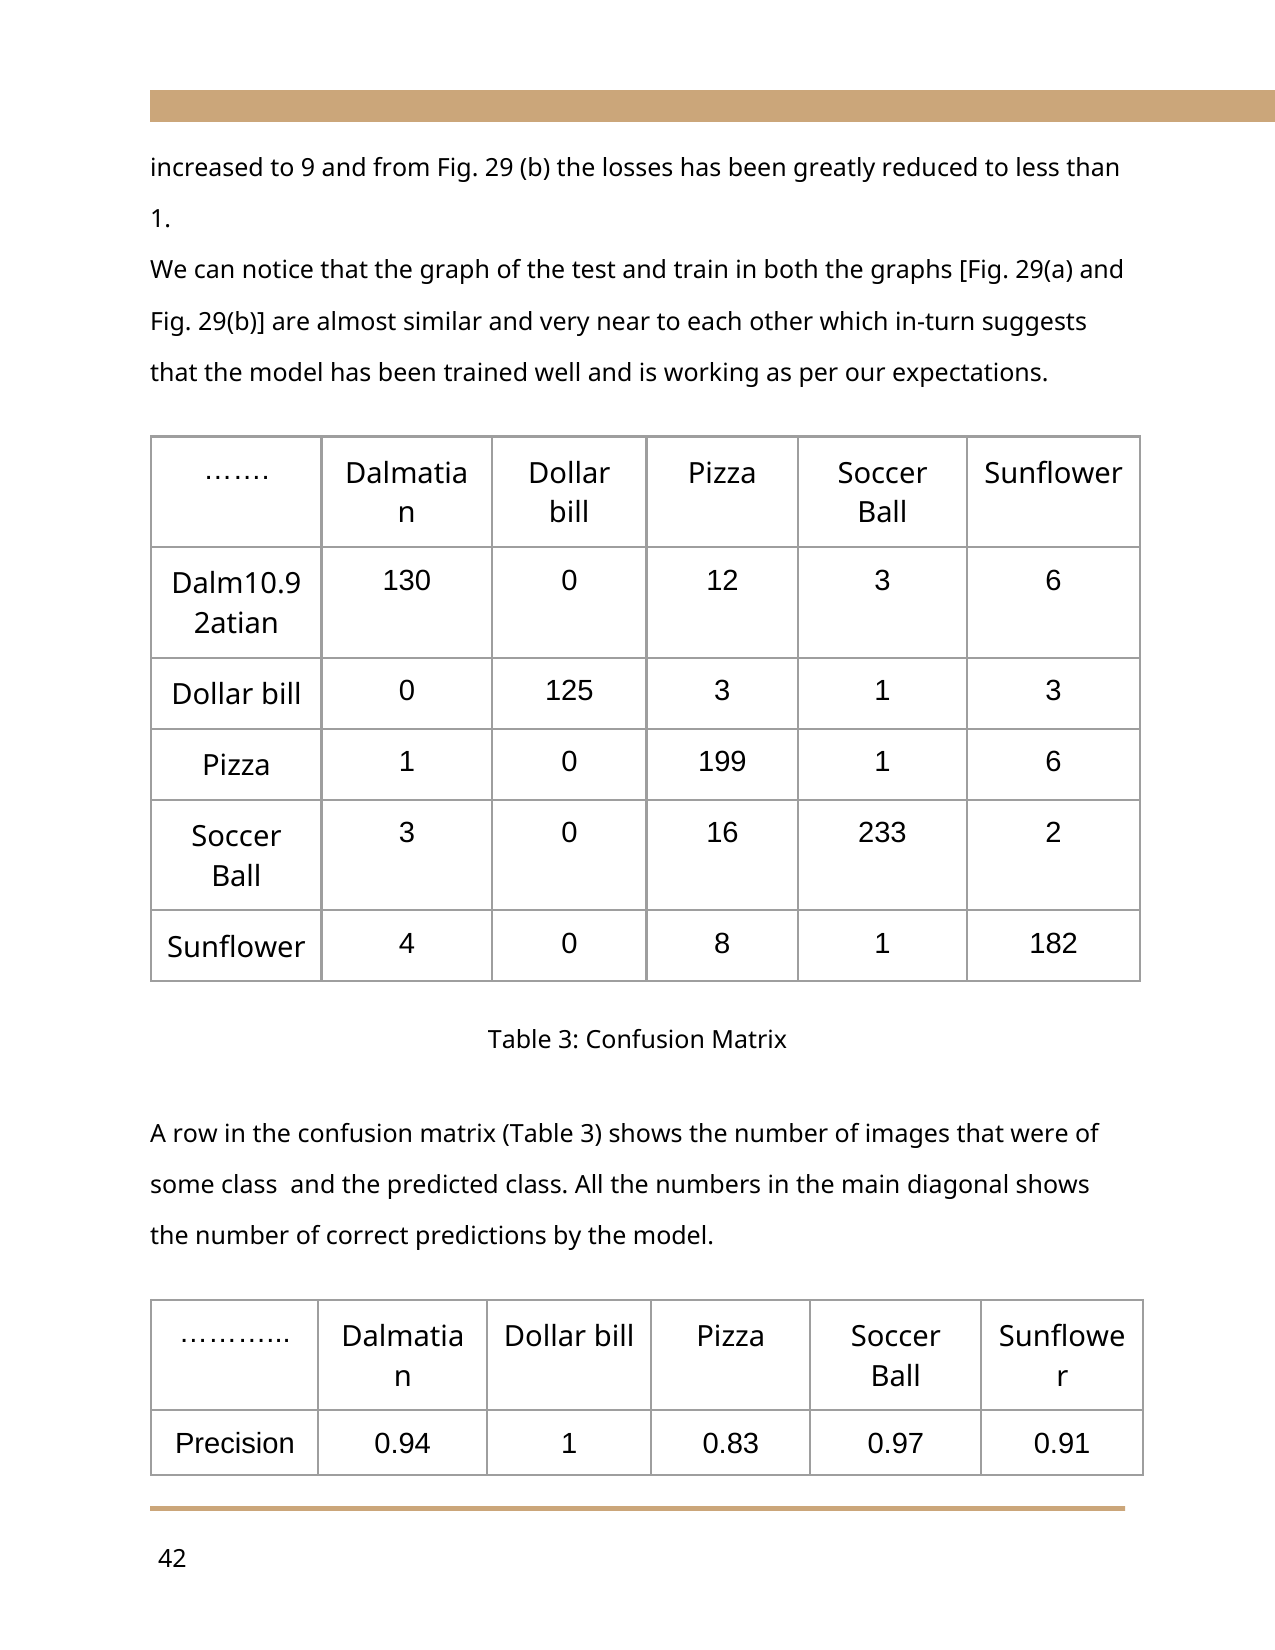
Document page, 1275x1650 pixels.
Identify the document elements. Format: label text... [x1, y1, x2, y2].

table_cell Sunflower [152, 911, 320, 980]
table_cell 0.94 [319, 1411, 486, 1474]
text A row in the confusion matrix (Table 3) shows the number of images that were of some class and the predicted class. All the numbers in the main diagonal shows the number of correct predictions by the model. [150, 1115, 1125, 1252]
table_cell 3 [799, 548, 966, 657]
table_header Pizza [648, 438, 797, 546]
table_cell Precision [152, 1411, 317, 1474]
table_header Soccer Ball [799, 438, 966, 546]
table_cell 0 [323, 659, 491, 728]
text Table 3: Confusion Matrix [150, 1022, 1125, 1056]
table_cell 199 [648, 730, 797, 798]
table_cell 3 [323, 801, 491, 909]
table_cell Pizza [152, 730, 320, 798]
table_cell 233 [799, 801, 966, 909]
picture [150, 90, 1275, 122]
table_cell 130 [323, 548, 491, 657]
table_cell Soccer Ball [152, 801, 320, 909]
table_cell 182 [968, 911, 1139, 980]
table_cell 0 [493, 801, 645, 909]
table_cell 0.83 [652, 1411, 809, 1474]
table_cell 8 [648, 911, 797, 980]
table_cell 3 [968, 659, 1139, 728]
table_cell 16 [648, 801, 797, 909]
text We can notice that the graph of the test and train in both the graphs [Fig. 29(a) and Fig. 29(b)] are almost similar and very near to each other which in-turn suggests that the model has been trained well and is working as per our expectations. [150, 252, 1125, 388]
table_cell 125 [493, 659, 645, 728]
table_cell 1 [799, 730, 966, 798]
table_header ………... [152, 1301, 317, 1409]
table_cell 6 [968, 548, 1139, 657]
table_cell 3 [648, 659, 797, 728]
table_header Dollar bill [493, 438, 645, 546]
table_cell 1 [488, 1411, 650, 1474]
table_cell 4 [323, 911, 491, 980]
table_cell 0 [493, 730, 645, 798]
table_cell 0 [493, 911, 645, 980]
table_header Dalmatian [319, 1301, 486, 1409]
table_cell 6 [968, 730, 1139, 798]
table_header Sunflower [982, 1301, 1142, 1409]
picture [150, 1506, 1125, 1511]
table_header ……. [152, 438, 320, 546]
table_header Pizza [652, 1301, 809, 1409]
table_header Soccer Ball [811, 1301, 980, 1409]
table_cell 0 [493, 548, 645, 657]
table_cell 2 [968, 801, 1139, 909]
table_cell Dollar bill [152, 659, 320, 728]
table_cell 0.91 [982, 1411, 1142, 1474]
table_header Dollar bill [488, 1301, 650, 1409]
table_cell Dalm10.92atian [152, 548, 320, 657]
table_cell 12 [648, 548, 797, 657]
table_cell 0.97 [811, 1411, 980, 1474]
table_header Sunflower [968, 438, 1139, 546]
table_header Dalmatian [323, 438, 491, 546]
table_cell 1 [799, 659, 966, 728]
table_cell 1 [799, 911, 966, 980]
table_cell 1 [323, 730, 491, 798]
